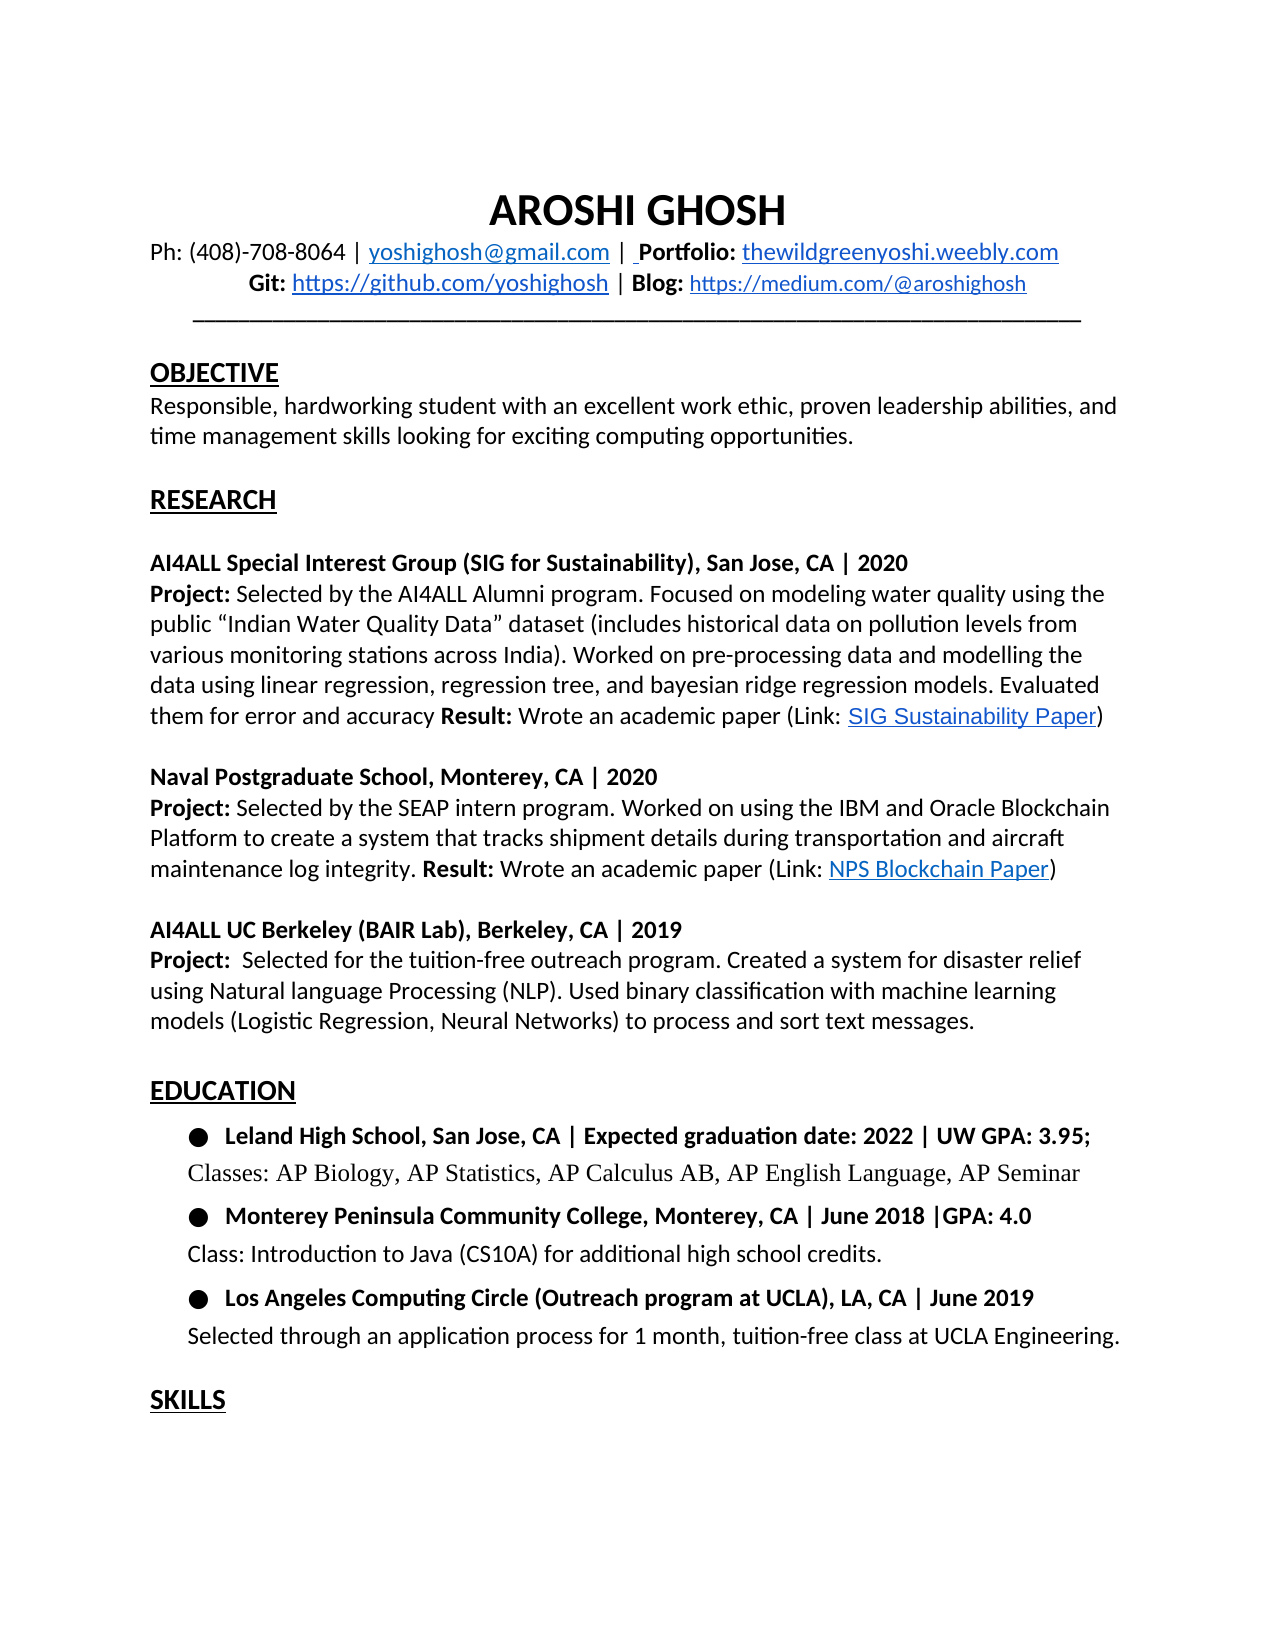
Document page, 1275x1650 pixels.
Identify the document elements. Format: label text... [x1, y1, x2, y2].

text AI4ALL UC Berkeley (BAIR Lab), Berkeley, CA | 2019 [150, 914, 1125, 944]
text Project: Selected by the SEAP intern program. Worked on using the IBM and Oracle Blockchain Platform to create a system that tracks shipment details during transportation and aircraft maintenance log integrity. Result: Wrote an academic paper (Link: NPS Blockchain Paper) [150, 792, 1125, 883]
list Monterey Peninsula Community College, Monterey, CA | June 2018 |GPA: 4.0 [187, 1187, 1125, 1238]
text AI4ALL Special Interest Group (SIG for Sustainability), San Jose, CA | 2020 [150, 548, 1125, 578]
text Selected through an application process for 1 month, tuition-free class at UCLA Engineering. [187, 1320, 1125, 1351]
text Git: https://github.com/yoshighosh | Blog: https://medium.com/@aroshighosh ______________________________________________________________________________ [150, 267, 1125, 326]
text Project: Selected by the AI4ALL Alumni program. Focused on modeling water quality using the public “Indian Water Quality Data” dataset (includes historical data on pollution levels from various monitoring stations across India). Worked on pre-processing data and modelling the data using linear regression, regression tree, and bayesian ridge regression models. Evaluated them for error and accuracy Result: Wrote an academic paper (Link: SIG Sustainability Paper) [150, 578, 1125, 731]
text Classes: AP Biology, AP Statistics, AP Calculus AB, AP English Language, AP Seminar [150, 1158, 1125, 1187]
list Los Angeles Computing Circle (Outreach program at UCLA), LA, CA | June 2019 [187, 1269, 1125, 1320]
text Ph: (408)-708-8064 | yoshighosh@gmail.com | Portfolio: thewildgreenyoshi.weebly.com [150, 236, 1125, 267]
text EDUCATION [150, 1072, 1125, 1107]
text OBJECTIVE [150, 326, 1125, 390]
text RESEARCH [150, 481, 1125, 517]
text Naval Postgraduate School, Monterey, CA | 2020 [150, 761, 1125, 792]
list Leland High School, San Jose, CA | Expected graduation date: 2022 | UW GPA: 3.95; [187, 1107, 1125, 1158]
text Responsible, hardworking student with an excellent work ethic, proven leadership abilities, and time management skills looking for exciting computing opportunities. [150, 390, 1125, 451]
text SKILLS [150, 1381, 1125, 1417]
text Project: Selected for the tuition-free outreach program. Created a system for disaster relief using Natural language Processing (NLP). Used binary classification with machine learning models (Logistic Regression, Neural Networks) to process and sort text messages. [150, 944, 1125, 1036]
text AROSHI GHOSH [150, 181, 1125, 236]
text Class: Introduction to Java (CS10A) for additional high school credits. [187, 1238, 1125, 1269]
